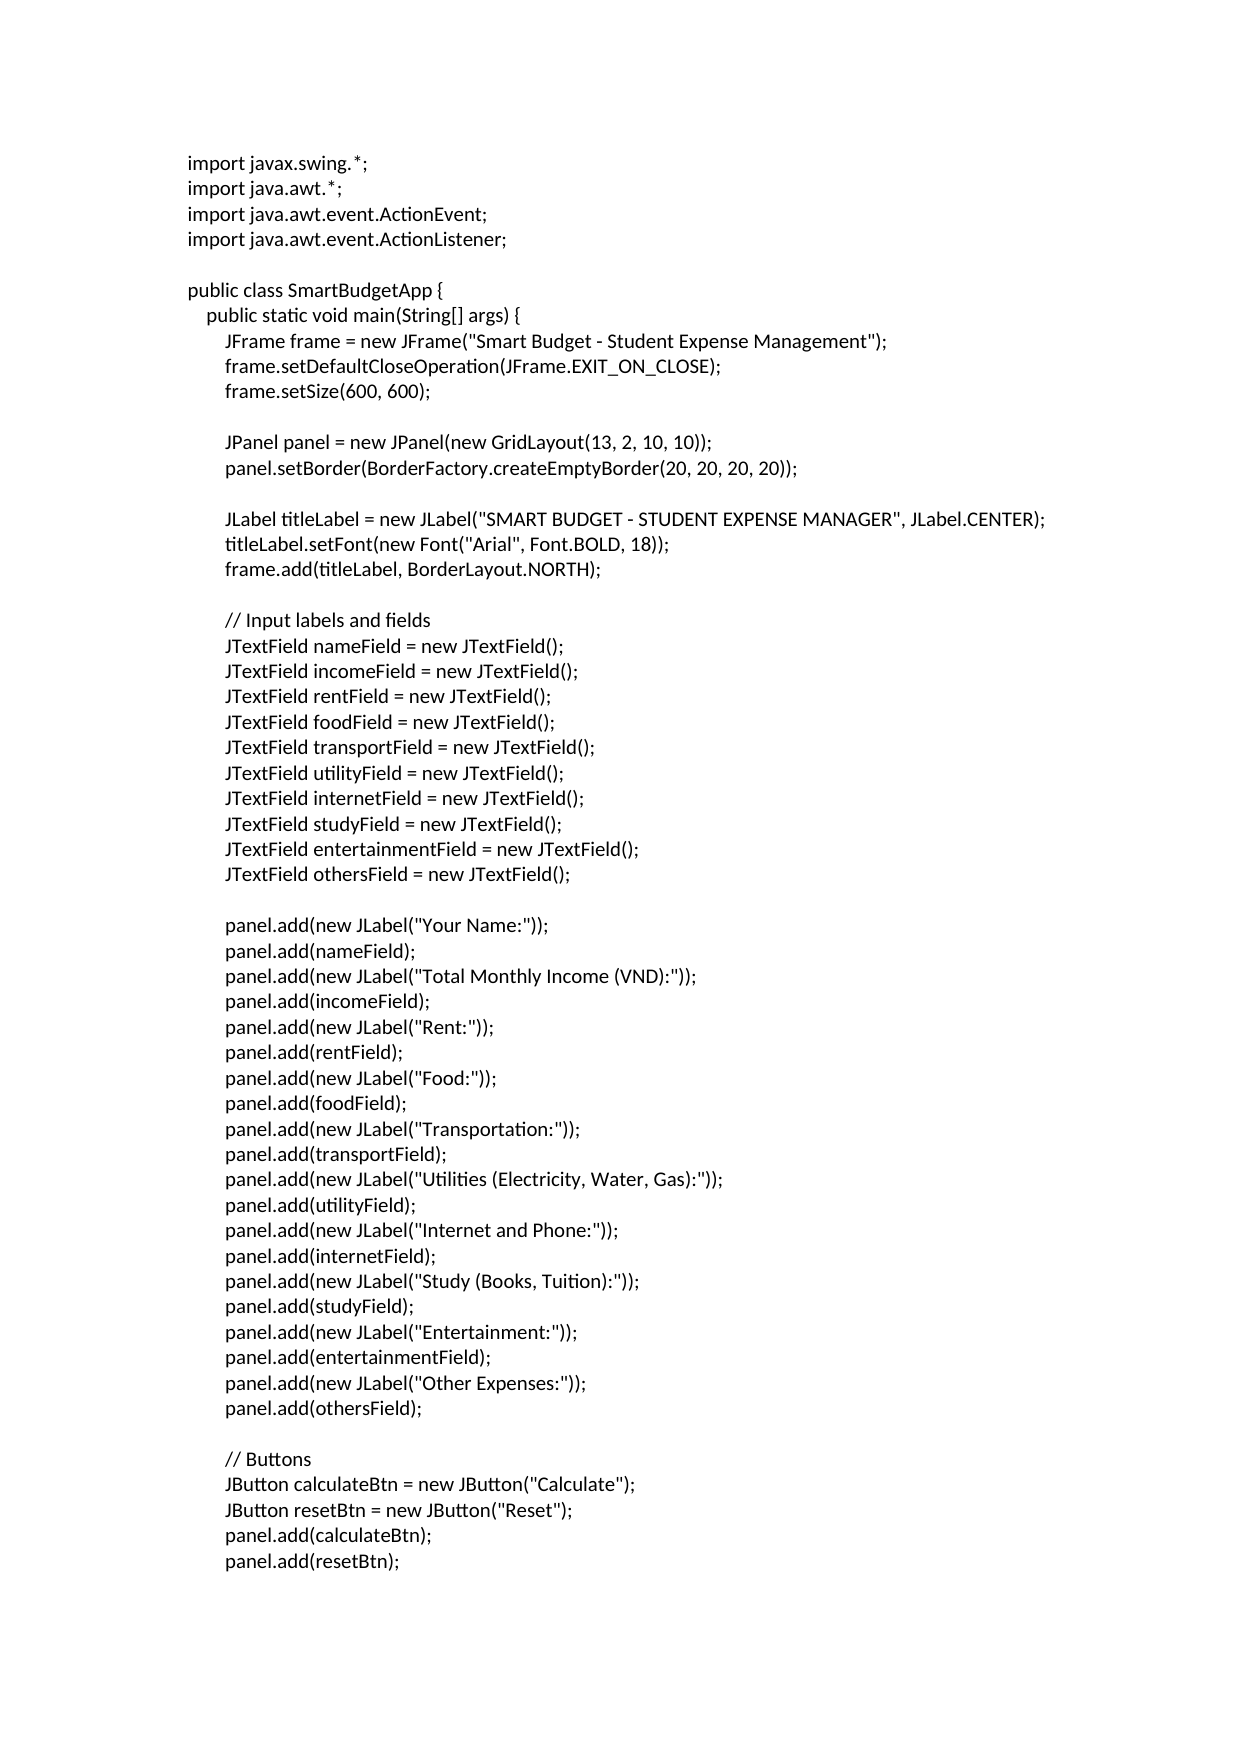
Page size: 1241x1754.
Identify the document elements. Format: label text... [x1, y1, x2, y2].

text panel.add(transportField); [187, 1141, 1053, 1167]
text panel.add(new JLabel("Study (Books, Tuition):")); [187, 1268, 1053, 1294]
text titleLabel.setFont(new Font("Arial", Font.BOLD, 18)); [187, 531, 1053, 557]
text import javax.swing.*; [187, 150, 1053, 175]
text JFrame frame = new JFrame("Smart Budget - Student Expense Management"); [187, 328, 1053, 353]
text panel.add(internetField); [187, 1243, 1053, 1268]
text panel.add(new JLabel("Other Expenses:")); [187, 1370, 1053, 1395]
text panel.add(othersField); [187, 1395, 1053, 1421]
text JButton resetBtn = new JButton("Reset"); [187, 1497, 1053, 1522]
text JTextField othersField = new JTextField(); [187, 862, 1053, 887]
text import java.awt.event.ActionEvent; [187, 201, 1053, 226]
text JTextField transportField = new JTextField(); [187, 734, 1053, 760]
text JTextField entertainmentField = new JTextField(); [187, 836, 1053, 862]
text panel.add(incomeField); [187, 989, 1053, 1014]
text JTextField studyField = new JTextField(); [187, 811, 1053, 836]
text panel.add(resetBtn); [187, 1548, 1053, 1573]
text panel.add(new JLabel("Transportation:")); [187, 1116, 1053, 1141]
text JTextField incomeField = new JTextField(); [187, 658, 1053, 684]
text JTextField foodField = new JTextField(); [187, 709, 1053, 734]
text panel.add(new JLabel("Rent:")); [187, 1014, 1053, 1039]
text // Buttons [187, 1446, 1053, 1472]
text frame.setSize(600, 600); [187, 379, 1053, 404]
text JTextField rentField = new JTextField(); [187, 684, 1053, 709]
text panel.add(utilityField); [187, 1192, 1053, 1217]
text panel.add(new JLabel("Utilities (Electricity, Water, Gas):")); [187, 1167, 1053, 1192]
text public static void main(String[] args) { [187, 302, 1053, 328]
text panel.add(rentField); [187, 1039, 1053, 1065]
text JTextField internetField = new JTextField(); [187, 785, 1053, 811]
text JPanel panel = new JPanel(new GridLayout(13, 2, 10, 10)); [187, 429, 1053, 455]
text panel.add(nameField); [187, 938, 1053, 963]
text JButton calculateBtn = new JButton("Calculate"); [187, 1472, 1053, 1497]
text panel.setBorder(BorderFactory.createEmptyBorder(20, 20, 20, 20)); [187, 455, 1053, 480]
text panel.add(foodField); [187, 1090, 1053, 1116]
text panel.add(new JLabel("Total Monthly Income (VND):")); [187, 963, 1053, 989]
text panel.add(new JLabel("Internet and Phone:")); [187, 1217, 1053, 1243]
text import java.awt.*; [187, 175, 1053, 201]
text panel.add(new JLabel("Entertainment:")); [187, 1319, 1053, 1344]
text import java.awt.event.ActionListener; [187, 226, 1053, 252]
text panel.add(entertainmentField); [187, 1344, 1053, 1370]
text panel.add(studyField); [187, 1294, 1053, 1319]
text JTextField nameField = new JTextField(); [187, 633, 1053, 658]
text panel.add(new JLabel("Food:")); [187, 1065, 1053, 1090]
text panel.add(calculateBtn); [187, 1522, 1053, 1548]
text // Input labels and fields [187, 607, 1053, 633]
text frame.setDefaultCloseOperation(JFrame.EXIT_ON_CLOSE); [187, 353, 1053, 379]
text panel.add(new JLabel("Your Name:")); [187, 912, 1053, 938]
text frame.add(titleLabel, BorderLayout.NORTH); [187, 557, 1053, 582]
text JTextField utilityField = new JTextField(); [187, 760, 1053, 785]
text public class SmartBudgetApp { [187, 277, 1053, 302]
text JLabel titleLabel = new JLabel("SMART BUDGET - STUDENT EXPENSE MANAGER", JLabel.CENTER); [187, 506, 1053, 531]
